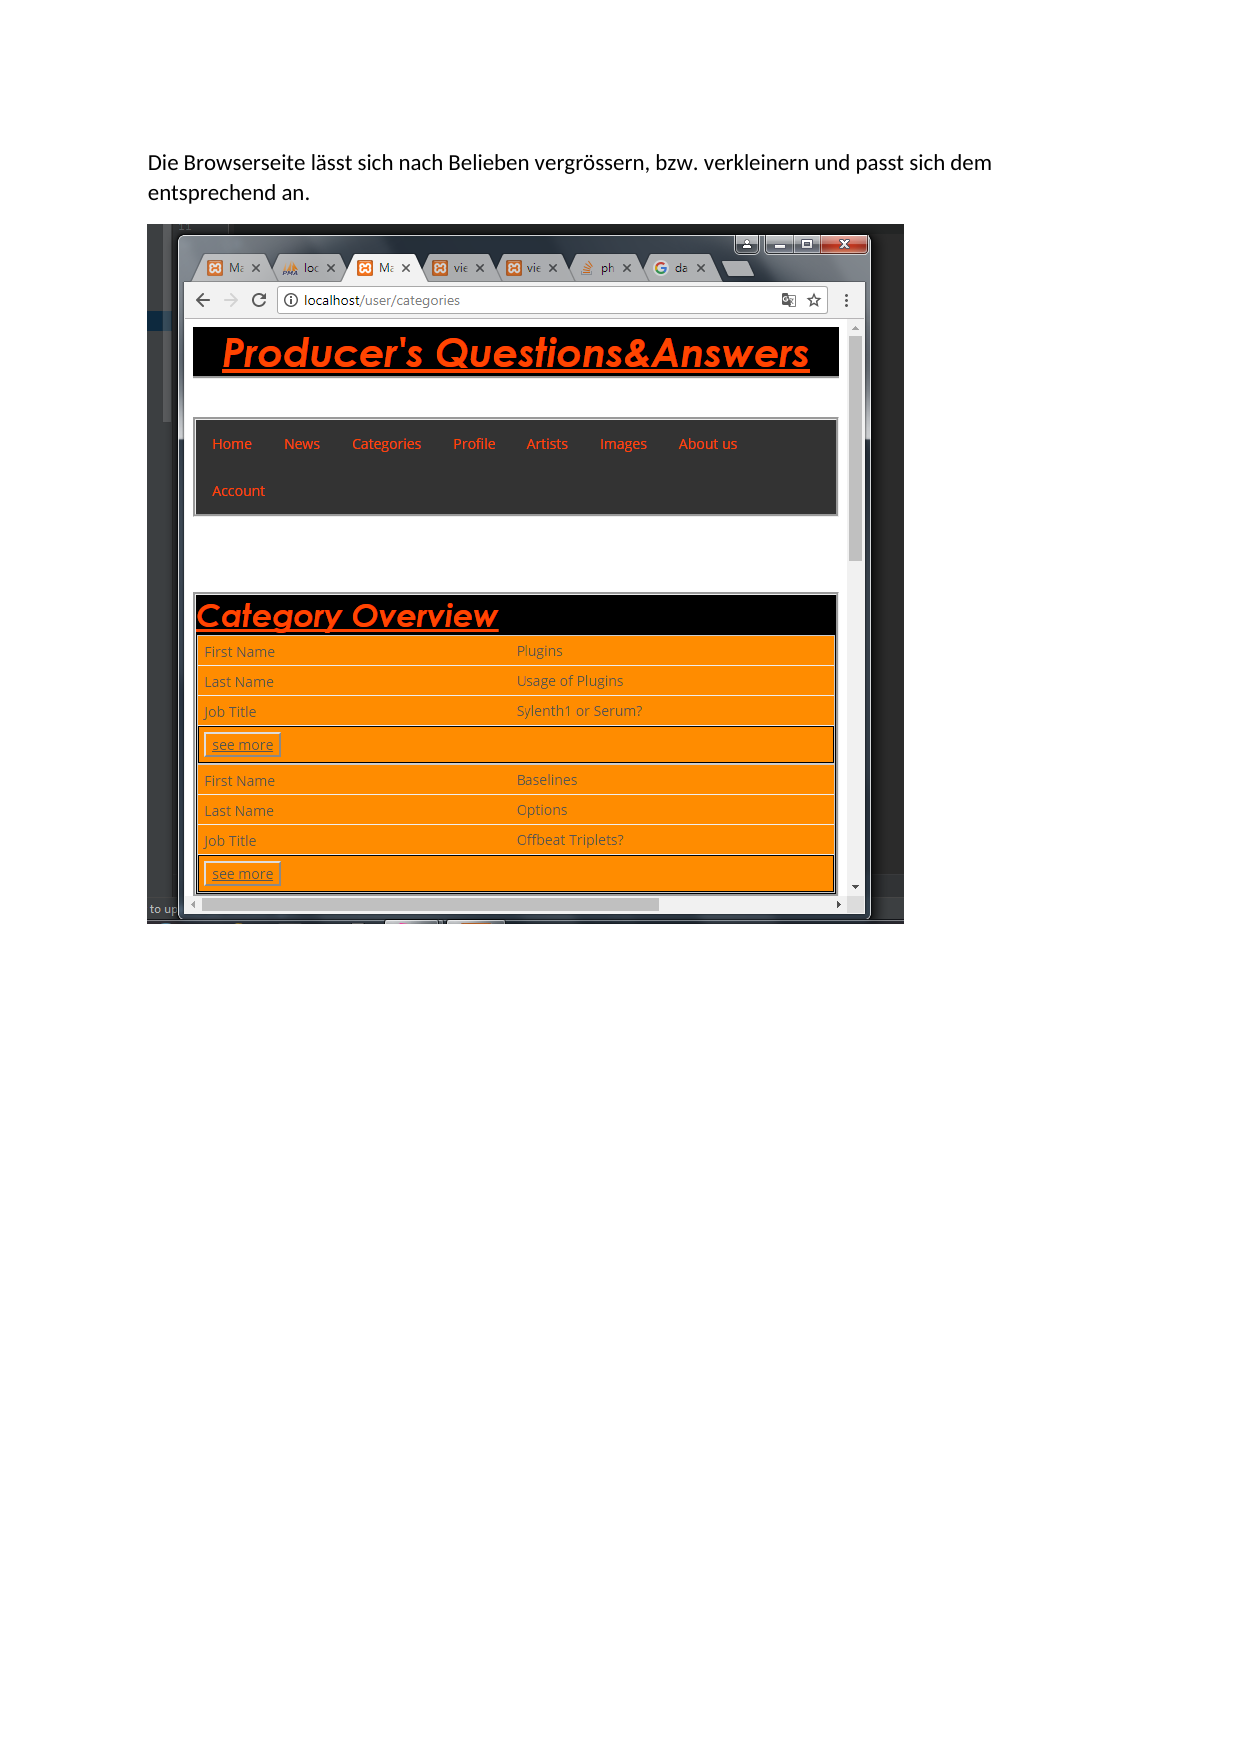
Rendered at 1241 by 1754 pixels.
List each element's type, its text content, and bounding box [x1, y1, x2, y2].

picture [147, 224, 904, 924]
text Die Browserseite lässt sich nach Belieben vergrössern, bzw. verkleinern und passt sich dem entsprechend an. [148, 148, 1093, 206]
